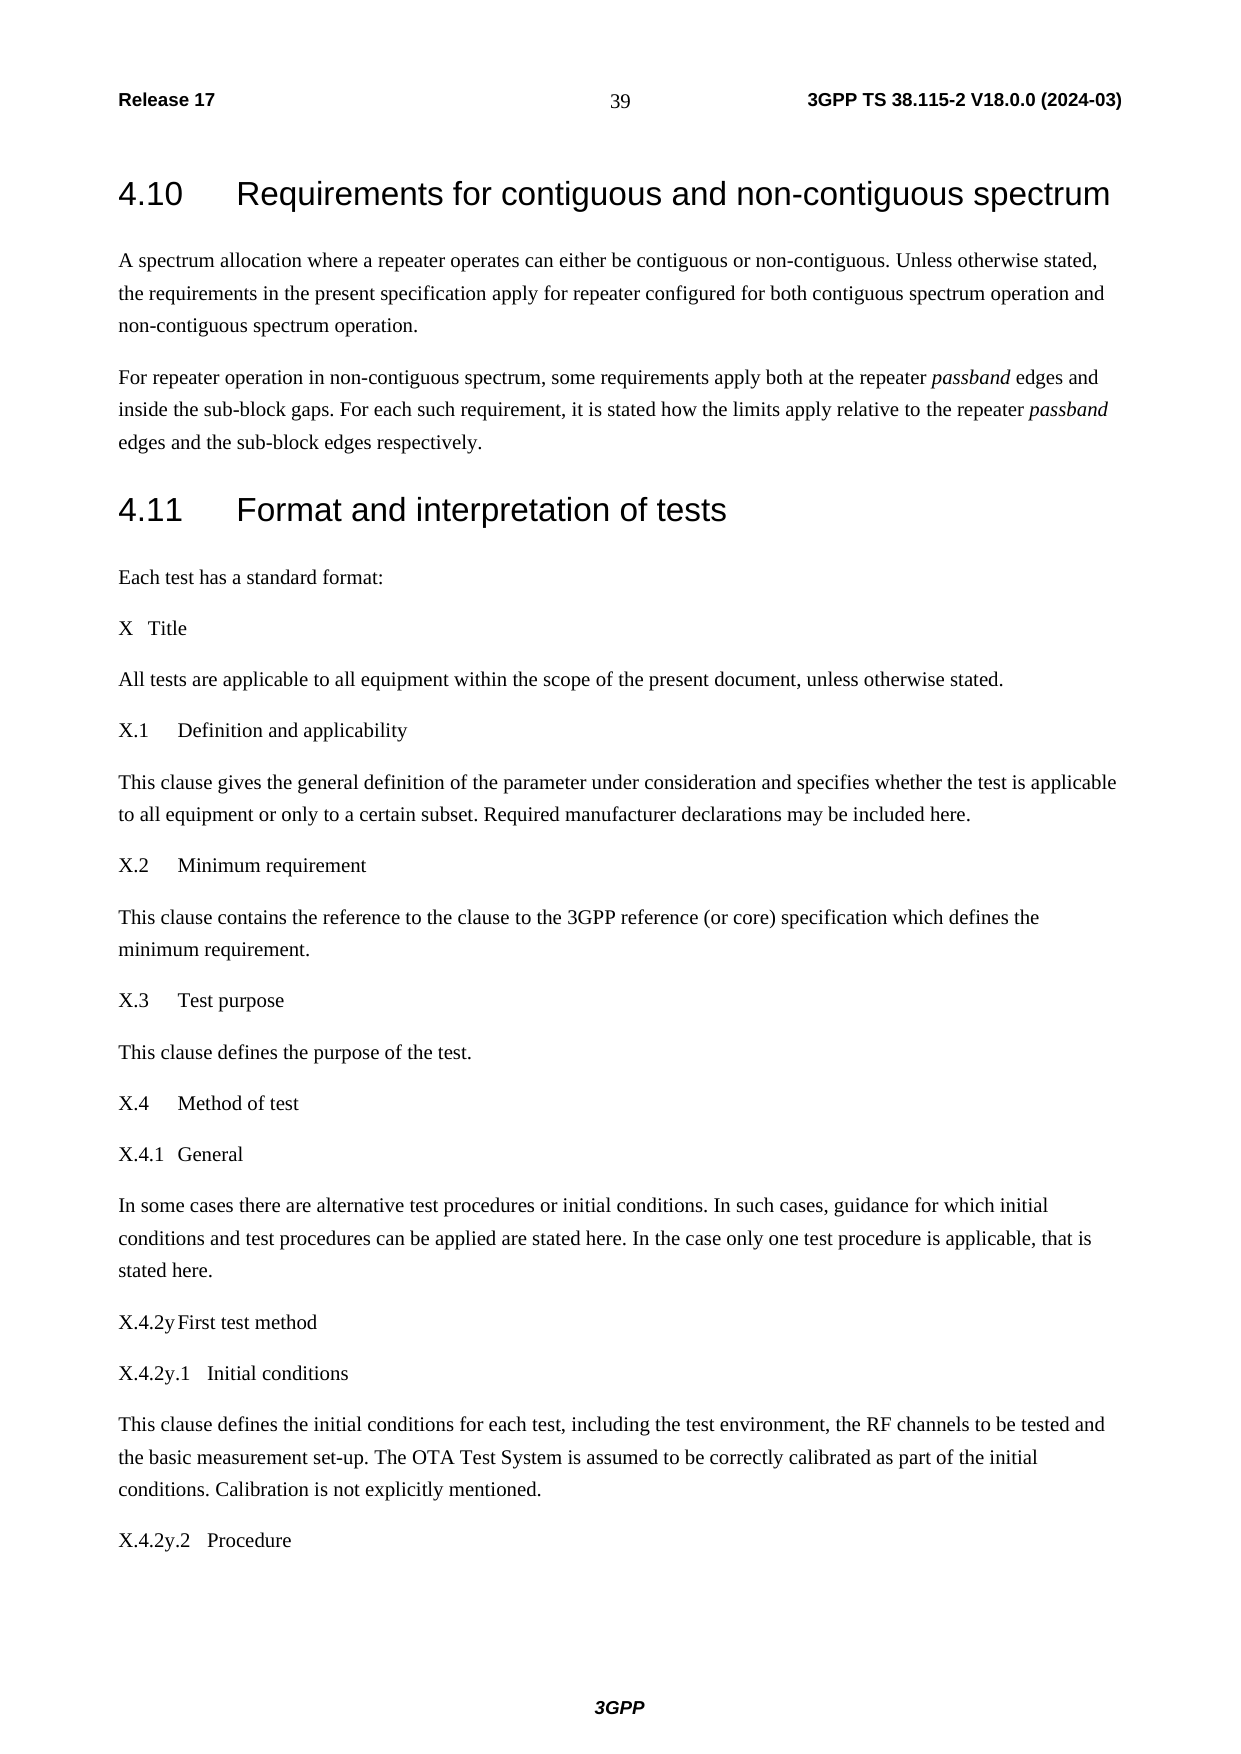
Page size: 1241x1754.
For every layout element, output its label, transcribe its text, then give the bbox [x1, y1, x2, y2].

text This clause defines the initial conditions for each test, including the test environment, the RF channels to be tested and the basic measurement set-up. The OTA Test System is assumed to be correctly calibrated as part of the initial conditions. Calibration is not explicitly mentioned. [118, 1408, 1122, 1505]
text This clause gives the general definition of the parameter under consideration and specifies whether the test is applicable to all equipment or only to a certain subset. Required manufacturer declarations may be included here. [118, 765, 1122, 830]
text X.3 Test purpose [118, 984, 1122, 1017]
text X.2 Minimum requirement [118, 849, 1122, 882]
text For repeater operation in non-contiguous spectrum, some requirements apply both at the repeater passband edges and inside the sub-block gaps. For each such requirement, it is stated how the limits apply relative to the repeater passband edges and the sub-block edges respectively. [118, 360, 1122, 458]
text All tests are applicable to all equipment within the scope of the present document, unless otherwise stated. [118, 663, 1122, 695]
text This clause contains the reference to the clause to the 3GPP reference (or core) specification which defines the minimum requirement. [118, 900, 1122, 965]
text Each test has a standard format: [118, 560, 1122, 593]
text X.4 Method of test [118, 1087, 1122, 1119]
text X.4.2y First test method [118, 1305, 1122, 1338]
text X.1 Definition and applicability [118, 714, 1122, 747]
text X.4.2y.2 Procedure [118, 1524, 1122, 1557]
subtitle 4.11 Format and interpretation of tests [118, 477, 1122, 542]
text X.4.2y.1 Initial conditions [118, 1357, 1122, 1389]
text X.4.1 General [118, 1138, 1122, 1170]
text X Title [118, 612, 1122, 644]
text A spectrum allocation where a repeater operates can either be contiguous or non-contiguous. Unless otherwise stated, the requirements in the present specification apply for repeater configured for both contiguous spectrum operation and non-contiguous spectrum operation. [118, 244, 1122, 342]
text This clause defines the purpose of the test. [118, 1035, 1122, 1068]
subtitle 4.10 Requirements for contiguous and non-contiguous spectrum [118, 160, 1122, 225]
text In some cases there are alternative test procedures or initial conditions. In such cases, guidance for which initial conditions and test procedures can be applied are stated here. In the case only one test procedure is applicable, that is stated here. [118, 1189, 1122, 1287]
